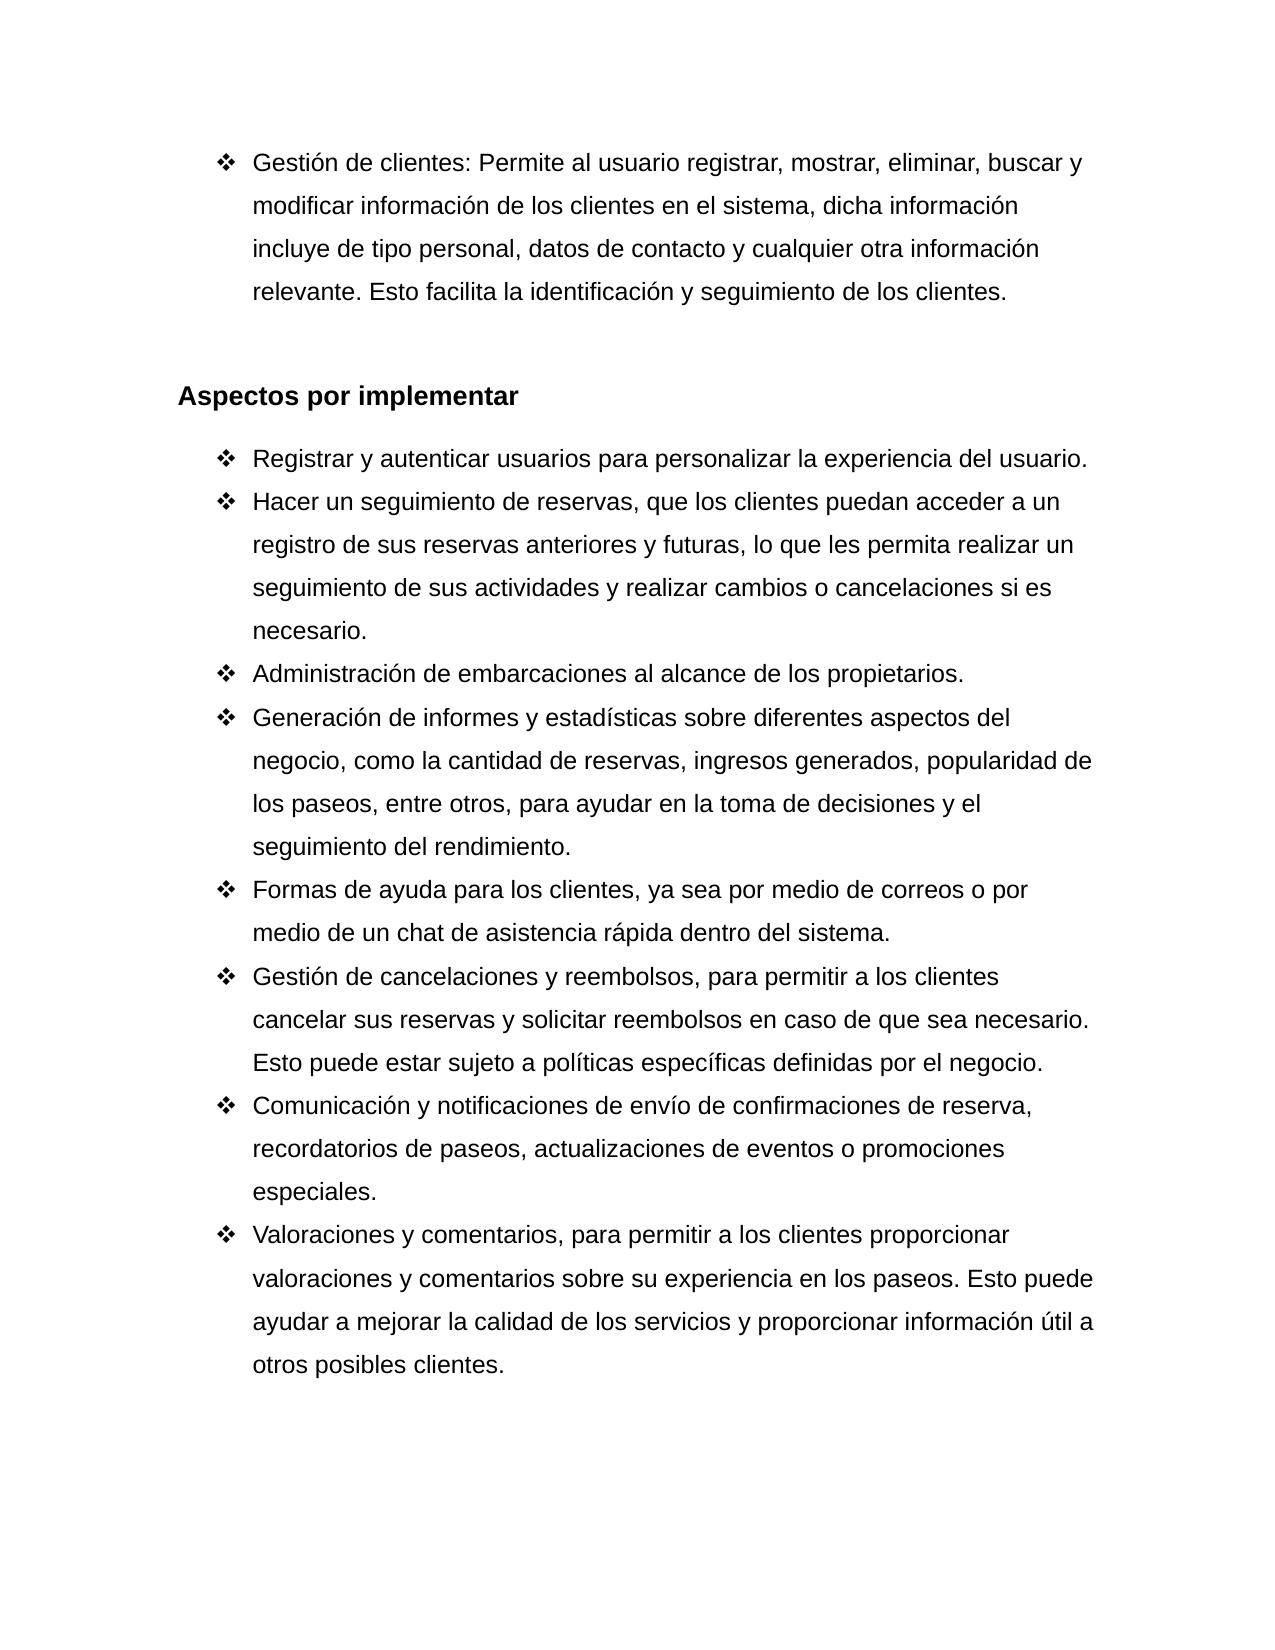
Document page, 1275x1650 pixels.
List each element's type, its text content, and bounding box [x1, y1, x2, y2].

list Gestión de clientes: Permite al usuario registrar, mostrar, eliminar, buscar y modificar información de los clientes en el sistema, dicha información incluye de tipo personal, datos de contacto y cualquier otra información relevante. Esto facilita la identificación y seguimiento de los clientes. [215, 148, 1098, 306]
list Hacer un seguimiento de reservas, que los clientes puedan acceder a un registro de sus reservas anteriores y futuras, lo que les permita realizar un seguimiento de sus actividades y realizar cambios o cancelaciones si es necesario. [215, 487, 1098, 645]
text Aspectos por implementar [177, 380, 1098, 411]
list Generación de informes y estadísticas sobre diferentes aspectos del negocio, como la cantidad de reservas, ingresos generados, popularidad de los paseos, entre otros, para ayudar en la toma de decisiones y el seguimiento del rendimiento. [215, 703, 1098, 861]
list Comunicación y notificaciones de envío de confirmaciones de reserva, recordatorios de paseos, actualizaciones de eventos o promociones especiales. [215, 1091, 1098, 1206]
list Gestión de cancelaciones y reembolsos, para permitir a los clientes cancelar sus reservas y solicitar reembolsos en caso de que sea necesario. Esto puede estar sujeto a políticas específicas definidas por el negocio. [215, 962, 1098, 1077]
list Administración de embarcaciones al alcance de los propietarios. [215, 659, 1098, 688]
list Valoraciones y comentarios, para permitir a los clientes proporcionar valoraciones y comentarios sobre su experiencia en los paseos. Esto puede ayudar a mejorar la calidad de los servicios y proporcionar información útil a otros posibles clientes. [215, 1221, 1098, 1379]
list Formas de ayuda para los clientes, ya sea por medio de correos o por medio de un chat de asistencia rápida dentro del sistema. [215, 875, 1098, 947]
list Registrar y autenticar usuarios para personalizar la experiencia del usuario. [215, 443, 1098, 472]
